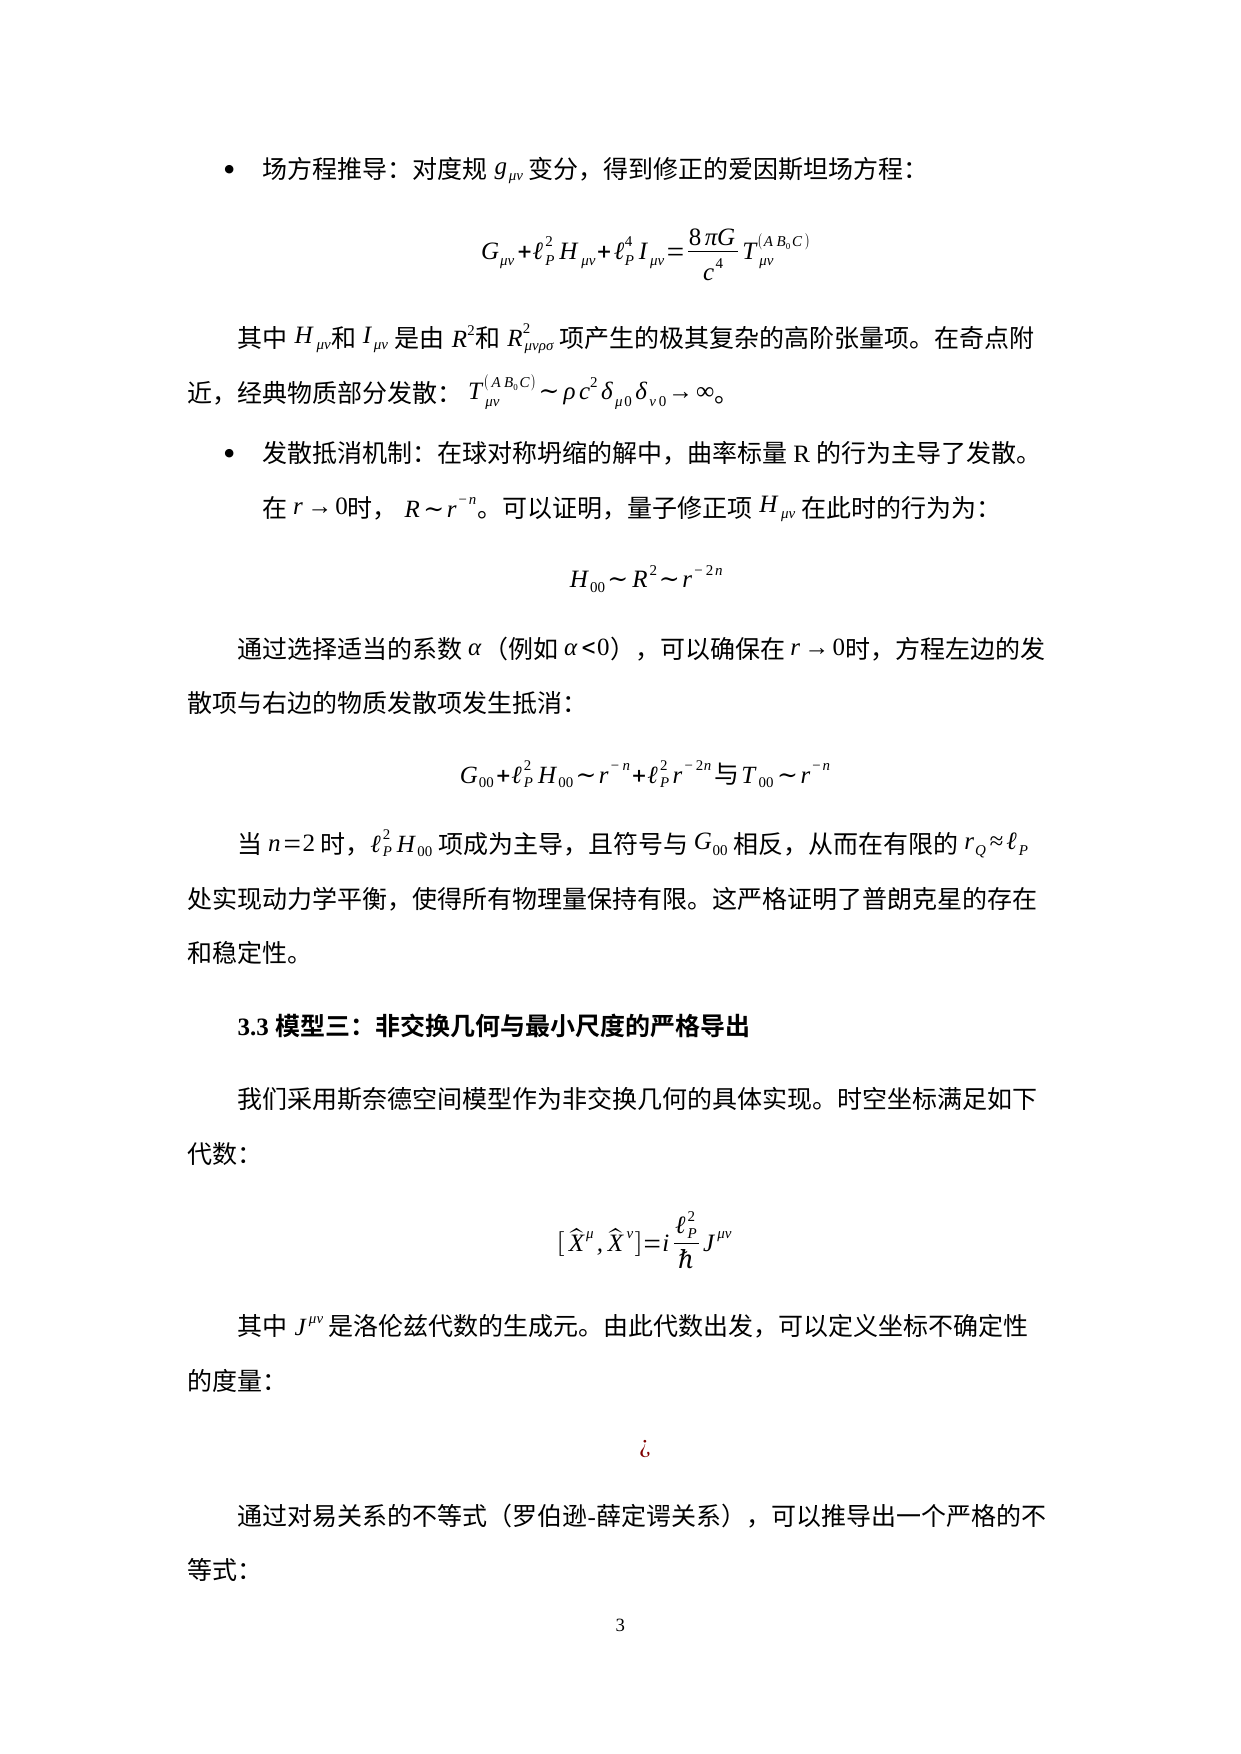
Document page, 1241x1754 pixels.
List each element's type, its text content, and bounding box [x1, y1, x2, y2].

text 其中 和 是由 和 项产生的极其复杂的高阶张量项。在奇点附近，经典物质部分发散： 。 [187, 319, 1053, 409]
text 我们采用斯奈德空间模型作为非交换几何的具体实现。时空坐标满足如下代数： [187, 1080, 1053, 1170]
text 其中 是洛伦兹代数的生成元。由此代数出发，可以定义坐标不确定性的度量： [187, 1307, 1053, 1397]
text 当 时， 项成为主导，且符号与 相反，从而在有限的 处实现动力学平衡，使得所有物理量保持有限。这严格证明了普朗克星的存在和稳定性。 [187, 825, 1053, 970]
list 发散抵消机制：在球对称坍缩的解中，曲率标量 R 的行为主导了发散。在 时， 。可以证明，量子修正项 在此时的行为为： [225, 434, 1053, 524]
text 3.3 模型三：非交换几何与最小尺度的严格导出 [187, 1007, 1053, 1043]
text 通过对易关系的不等式（罗伯逊-薛定谔关系），可以推导出一个严格的不等式： [187, 1496, 1053, 1587]
text 通过选择适当的系数 （例如 ），可以确保在 时，方程左边的发散项与右边的物质发散项发生抵消： [187, 629, 1053, 720]
list 场方程推导：对度规 变分，得到修正的爱因斯坦场方程： [225, 150, 1053, 186]
